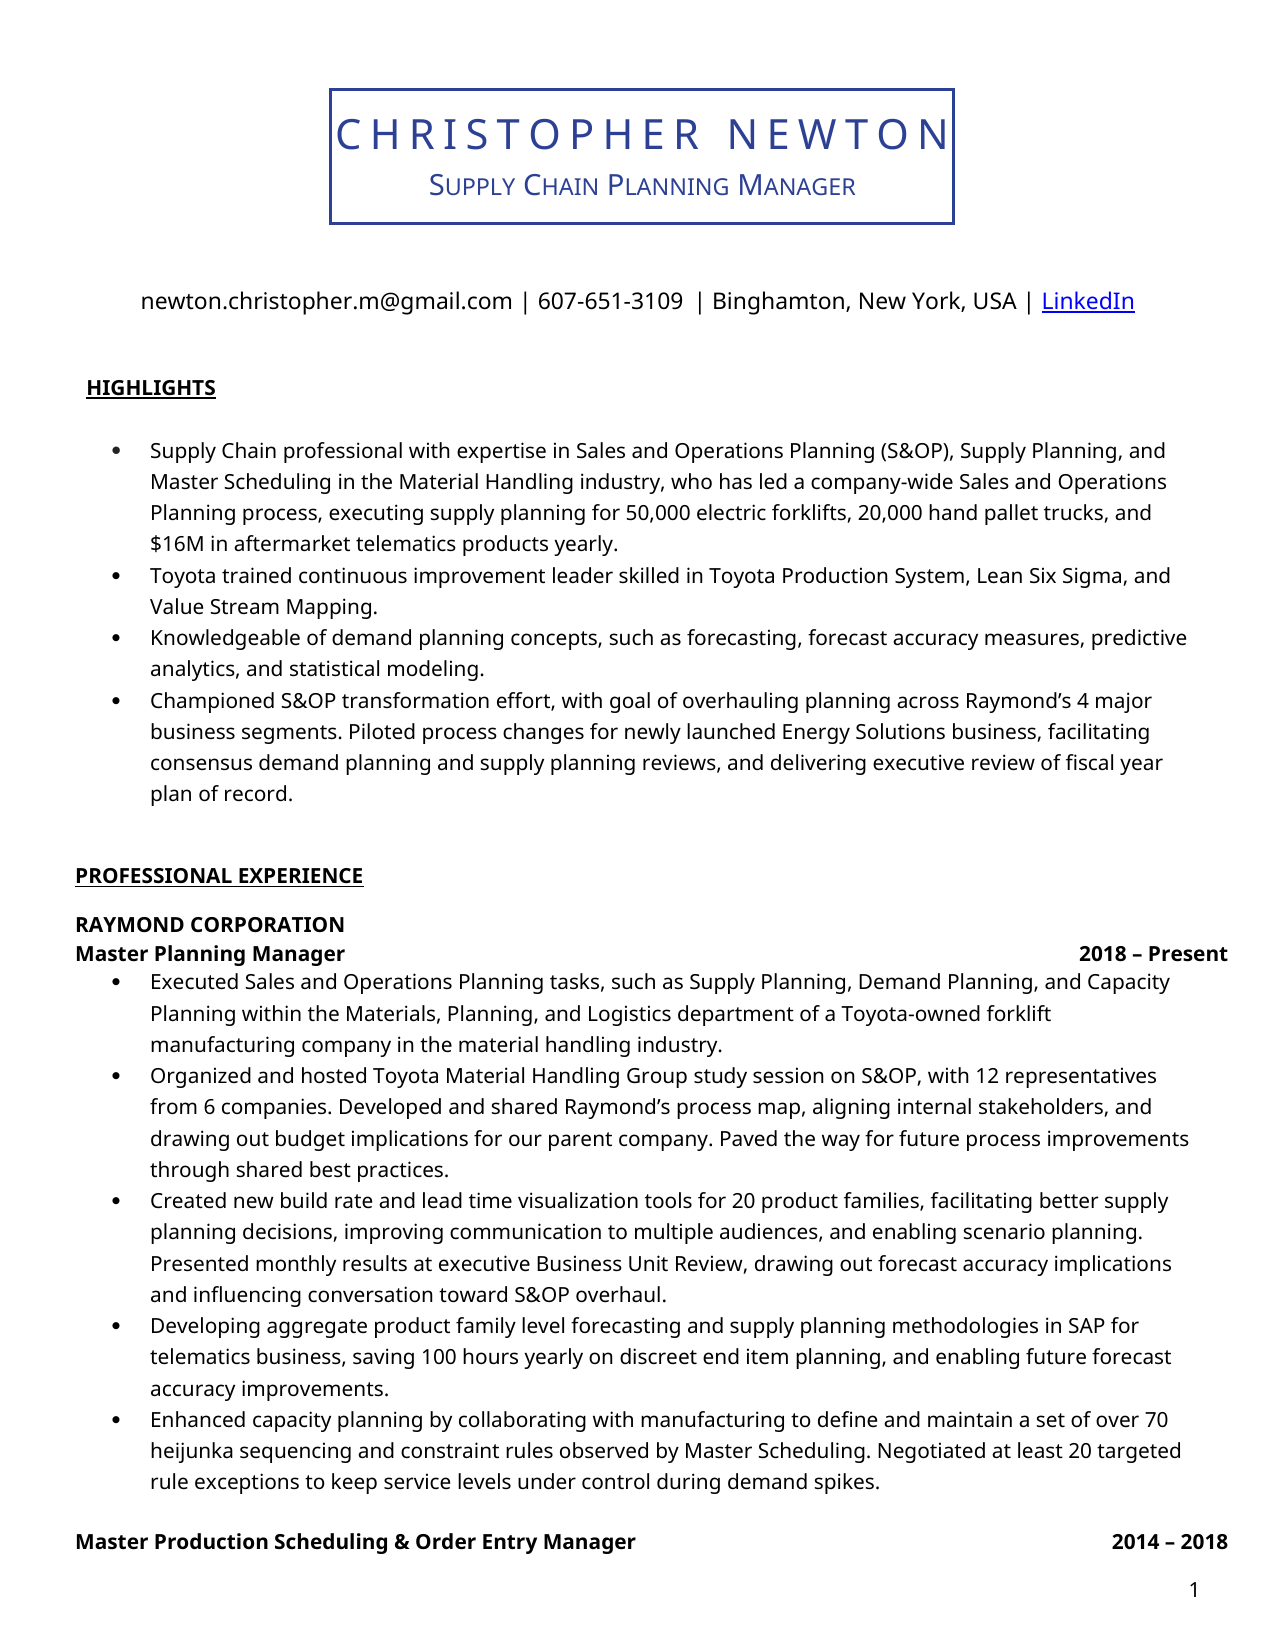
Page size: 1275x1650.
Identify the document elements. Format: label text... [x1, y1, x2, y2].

list Toyota trained continuous improvement leader skilled in Toyota Production System, Lean Six Sigma, and Value Stream Mapping. [112, 561, 1200, 620]
list Executed Sales and Operations Planning tasks, such as Supply Planning, Demand Planning, and Capacity Planning within the Materials, Planning, and Logistics department of a Toyota-owned forklift manufacturing company in the material handling industry. [112, 967, 1200, 1058]
text RAYMOND CORPORATION [75, 911, 1200, 939]
list Created new build rate and lead time visualization tools for 20 product families, facilitating better supply planning decisions, improving communication to multiple audiences, and enabling scenario planning. Presented monthly results at executive Business Unit Review, drawing out forecast accuracy implications and influencing conversation toward S&OP overhaul. [112, 1186, 1200, 1308]
text Master Production Scheduling & Order Entry Manager 2014 – 2018 [75, 1527, 1200, 1556]
list Developing aggregate product family level forecasting and supply planning methodologies in SAP for telematics business, saving 100 hours yearly on discreet end item planning, and enabling future forecast accuracy improvements. [112, 1311, 1200, 1402]
table_header HIGHLIGHTS [75, 345, 1228, 402]
list Championed S&OP transformation effort, with goal of overhauling planning across Raymond’s 4 major business segments. Piloted process changes for newly launched Energy Solutions business, facilitating consensus demand planning and supply planning reviews, and delivering executive review of fiscal year plan of record. [112, 686, 1200, 808]
text Master Planning Manager 2018 – Present [75, 939, 1200, 967]
list Knowledgeable of demand planning concepts, such as forecasting, forecast accuracy measures, predictive analytics, and statistical modeling. [112, 623, 1200, 683]
list Enhanced capacity planning by collaborating with manufacturing to define and maintain a set of over 70 heijunka sequencing and constraint rules observed by Master Scheduling. Negotiated at least 20 targeted rule exceptions to keep service levels under control during demand spikes. [112, 1405, 1200, 1496]
text PROFESSIONAL EXPERIENCE [75, 861, 1200, 890]
list Supply Chain professional with expertise in Sales and Operations Planning (S&OP), Supply Planning, and Master Scheduling in the Material Handling industry, who has led a company-wide Sales and Operations Planning process, executing supply planning for 50,000 electric forklifts, 20,000 hand pallet trucks, and $16M in aftermarket telematics products yearly. [112, 436, 1200, 558]
list Organized and hosted Toyota Material Handling Group study session on S&OP, with 12 representatives from 6 companies. Developed and shared Raymond’s process map, aligning internal stakeholders, and drawing out budget implications for our parent company. Paved the way for future process improvements through shared best practices. [112, 1061, 1200, 1183]
text newton.christopher.m@gmail.com | 607-651-3109 | Binghamton, New York, USA | LinkedIn [75, 285, 1200, 316]
